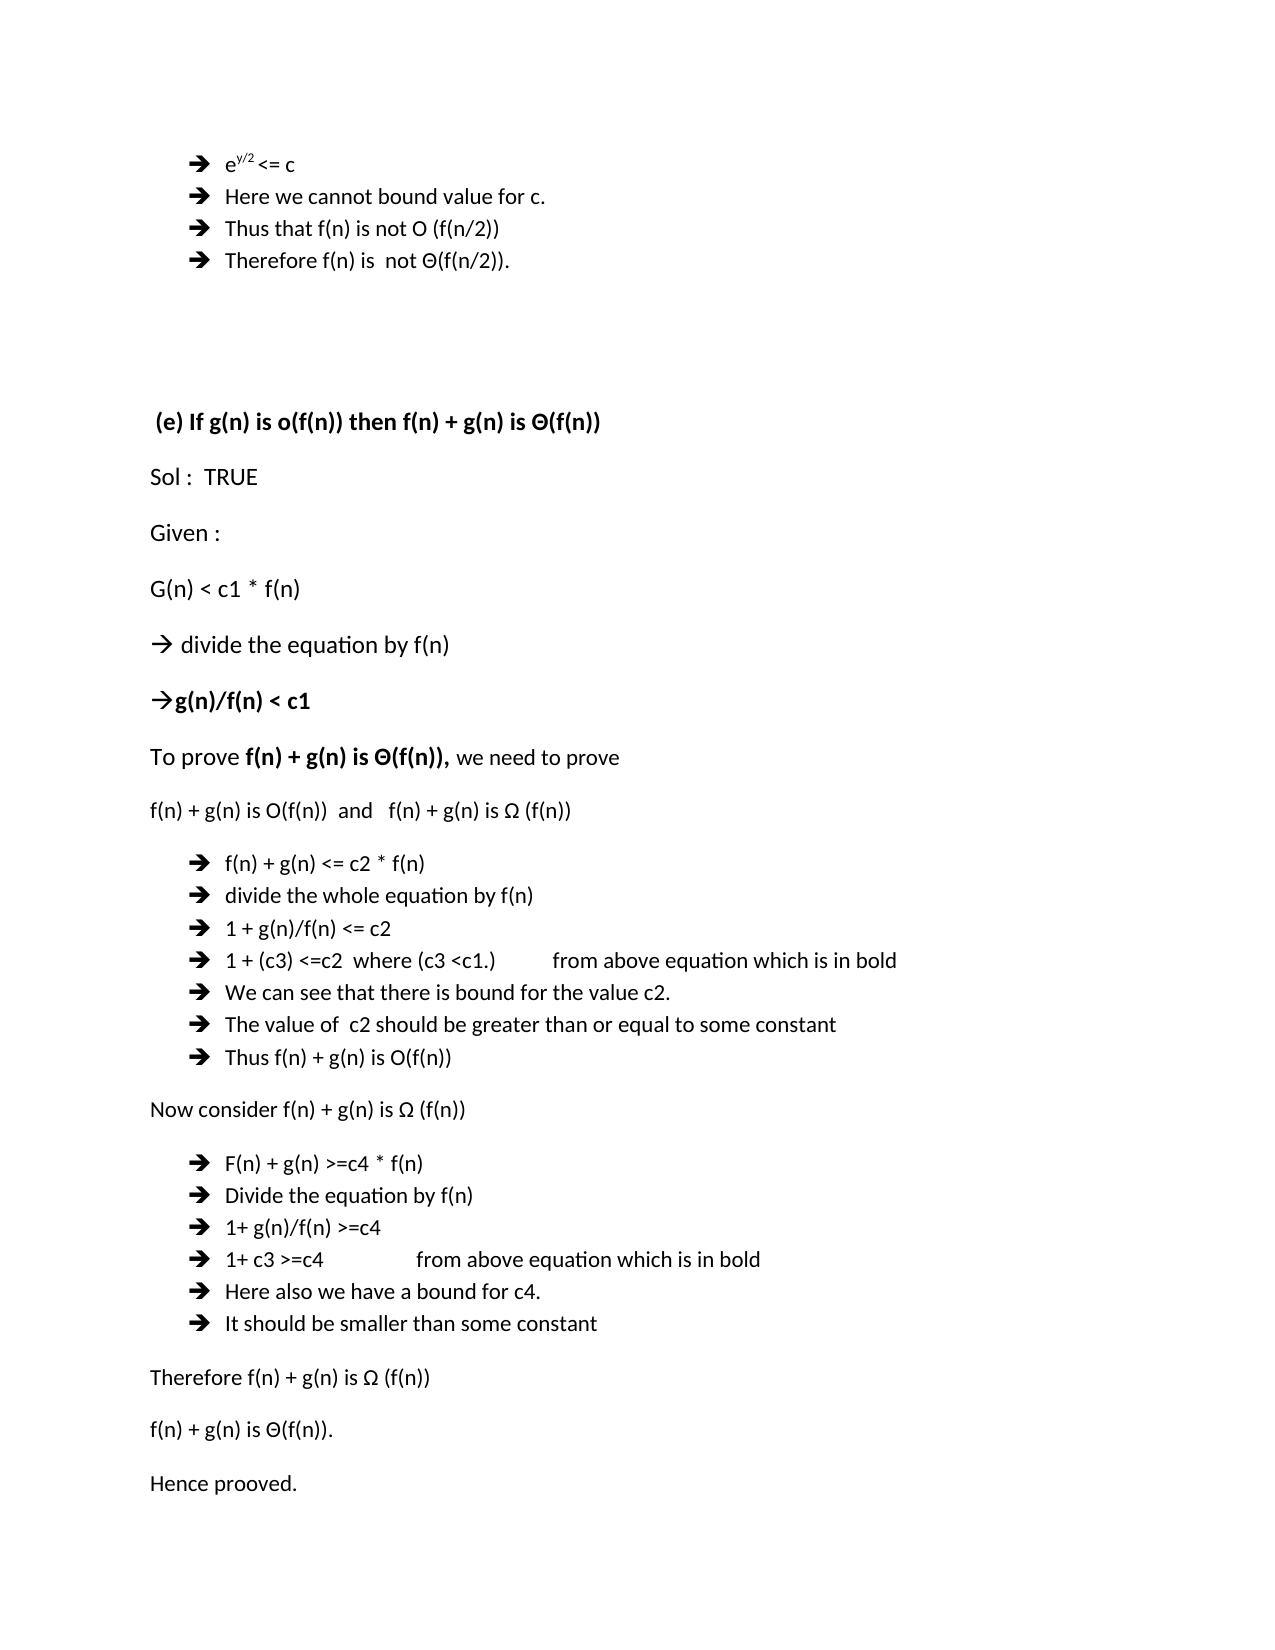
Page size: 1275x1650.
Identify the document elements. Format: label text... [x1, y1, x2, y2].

list Here also we have a bound for c4. [187, 1277, 1125, 1305]
text Now consider f(n) + g(n) is Ω (f(n)) [150, 1096, 1125, 1124]
list 1+ c3 >=c4 from above equation which is in bold [187, 1245, 1125, 1273]
text Hence prooved. [150, 1469, 1125, 1497]
text Therefore f(n) + g(n) is Ω (f(n)) [150, 1363, 1125, 1391]
list Therefore f(n) is not Θ(f(n/2)). [187, 247, 1125, 274]
list Divide the equation by f(n) [187, 1181, 1125, 1209]
list 1+ g(n)/f(n) >=c4 [187, 1213, 1125, 1241]
list F(n) + g(n) >=c4 * f(n) [187, 1149, 1125, 1177]
text f(n) + g(n) is Θ(f(n)). [150, 1416, 1125, 1444]
list It should be smaller than some constant [187, 1309, 1125, 1338]
list The value of c2 should be greater than or equal to some constant [187, 1010, 1125, 1038]
list Thus f(n) + g(n) is O(f(n)) [187, 1043, 1125, 1071]
text divide the equation by f(n) [150, 629, 1125, 659]
list divide the whole equation by f(n) [187, 882, 1125, 910]
text G(n) < c1 * f(n) [150, 573, 1125, 604]
text f(n) + g(n) is O(f(n)) and f(n) + g(n) is Ω (f(n)) [150, 796, 1125, 824]
text (e) If g(n) is o(f(n)) then f(n) + g(n) is Θ(f(n)) [150, 406, 1125, 436]
list We can see that there is bound for the value c2. [187, 978, 1125, 1006]
text Sol : TRUE [150, 461, 1125, 492]
list 1 + g(n)/f(n) <= c2 [187, 914, 1125, 942]
text To prove f(n) + g(n) is Θ(f(n)), we need to prove [150, 741, 1125, 771]
list 1 + (c3) <=c2 where (c3 <c1.) from above equation which is in bold [187, 946, 1125, 974]
text g(n)/f(n) < c1 [150, 685, 1125, 715]
list f(n) + g(n) <= c2 * f(n) [187, 849, 1125, 877]
text Given : [150, 517, 1125, 548]
list Thus that f(n) is not O (f(n/2)) [187, 214, 1125, 242]
list Here we cannot bound value for c. [187, 182, 1125, 210]
list ey/2 <= c [187, 150, 1125, 178]
